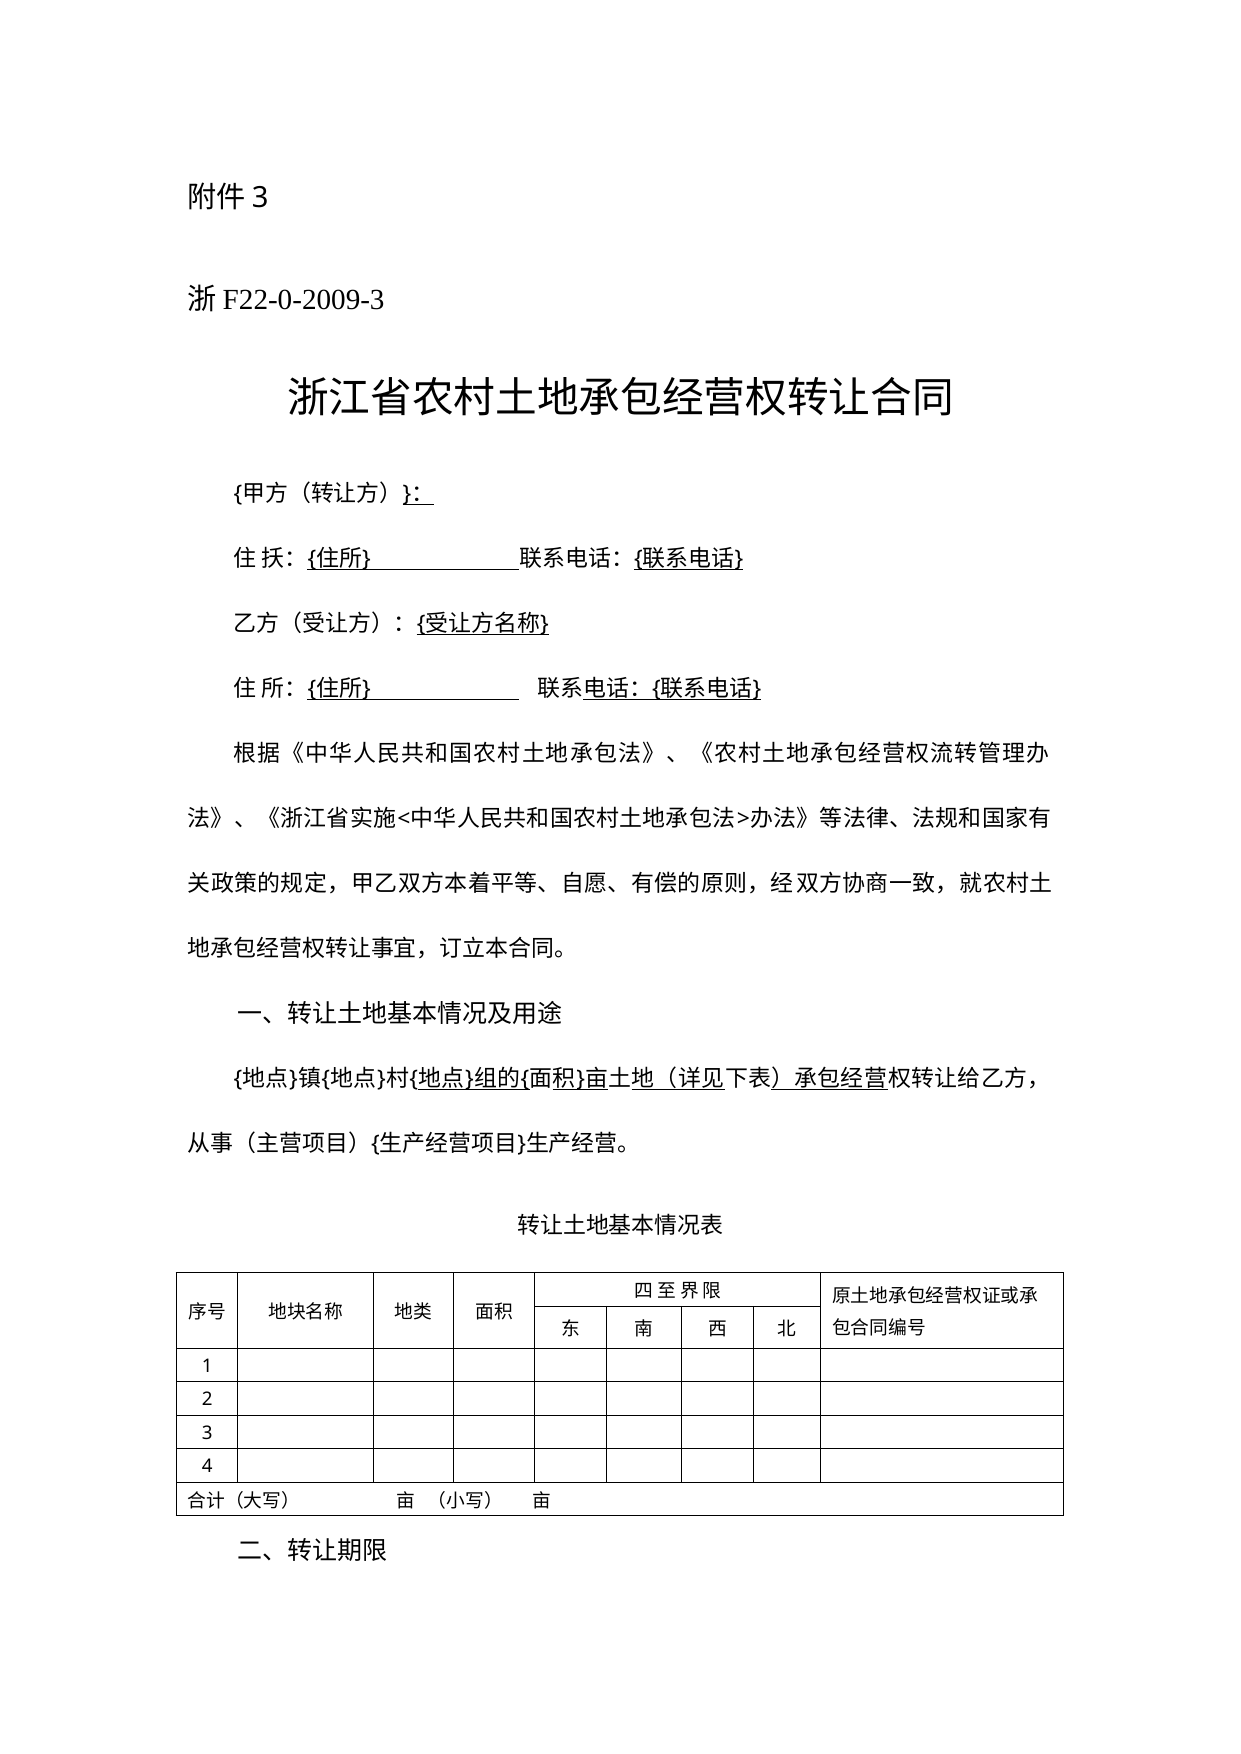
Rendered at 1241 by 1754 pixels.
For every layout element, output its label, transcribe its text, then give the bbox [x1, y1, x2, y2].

table_cell [682, 1449, 753, 1482]
table_cell 合计（大写） 亩 （小写） 亩 [177, 1483, 1063, 1515]
table_cell 4 [177, 1449, 237, 1482]
table_cell [454, 1382, 534, 1414]
table_cell 3 [177, 1416, 237, 1448]
table_cell [754, 1416, 820, 1448]
text 根据《中华人民共和国农村土地承包法》、《农村土地承包经营权流转管理办法》、《浙江省实施<中华人民共和国农村土地承包法>办法》等法律、法规和国家有关政策的规定，甲乙双方本着平等、自愿、有偿的原则，经双方协商一致，就农村土地承包经营权转让事宜，订立本合同。 [187, 719, 1053, 979]
table_cell 2 [177, 1382, 237, 1414]
table_cell [821, 1449, 1063, 1482]
table_cell [374, 1382, 453, 1414]
table_cell [682, 1416, 753, 1448]
table_header 四 至 界 限 [535, 1273, 820, 1306]
table_cell [821, 1416, 1063, 1448]
table_cell 1 [177, 1349, 237, 1381]
table_header 地类 [374, 1273, 453, 1347]
table_header 地块名称 [238, 1273, 373, 1347]
table_cell [535, 1382, 606, 1414]
table_cell [607, 1449, 681, 1482]
table_cell [374, 1349, 453, 1381]
table_cell [754, 1382, 820, 1414]
table_cell [535, 1416, 606, 1448]
text 住 所：{住所} 联系电话：{联系电话} [187, 654, 1053, 719]
table_cell [238, 1416, 373, 1448]
table_cell [454, 1349, 534, 1381]
table_cell [821, 1382, 1063, 1414]
table_cell 西 [682, 1307, 753, 1347]
table_cell [535, 1449, 606, 1482]
table_header 序号 [177, 1273, 237, 1347]
table_cell [454, 1449, 534, 1482]
table_header 原土地承包经营权证或承包合同编号 [821, 1273, 1063, 1347]
table_cell [754, 1449, 820, 1482]
table_cell [607, 1349, 681, 1381]
table_cell [374, 1449, 453, 1482]
table_cell [607, 1416, 681, 1448]
text 住 扷：{住所} 联系电话：{联系电话} [187, 524, 1053, 589]
table_cell 东 [535, 1307, 606, 1347]
table_cell [374, 1416, 453, 1448]
table_cell [238, 1449, 373, 1482]
text 二、转让期限 [187, 1516, 1053, 1581]
table_cell [607, 1382, 681, 1414]
text 附件3 [187, 162, 1053, 227]
table_cell [238, 1382, 373, 1414]
text 浙F22-0-2009-3 [187, 264, 1053, 329]
table_cell [238, 1349, 373, 1381]
table_cell 北 [754, 1307, 820, 1347]
table_cell [682, 1382, 753, 1414]
table_header 面积 [454, 1273, 534, 1347]
table_cell [682, 1349, 753, 1381]
table_cell [454, 1416, 534, 1448]
text 乙方（受让方）：{受让方名称} [187, 589, 1053, 654]
text 转让土地基本情况表 [187, 1191, 1053, 1256]
text 一、转让土地基本情况及用途 [187, 979, 1053, 1044]
text {地点}镇{地点}村{地点}组的{面积}亩土地（详见下表）承包经营权转让给乙方，从事（主营项目）{生产经营项目}生产经营。 [187, 1044, 1053, 1174]
text 浙江省农村土地承包经营权转让合同 [187, 362, 1053, 427]
table_cell [821, 1349, 1063, 1381]
table_cell [754, 1349, 820, 1381]
table_cell 南 [607, 1307, 681, 1347]
text {甲方（转让方）}： [187, 459, 1053, 524]
table_cell [535, 1349, 606, 1381]
